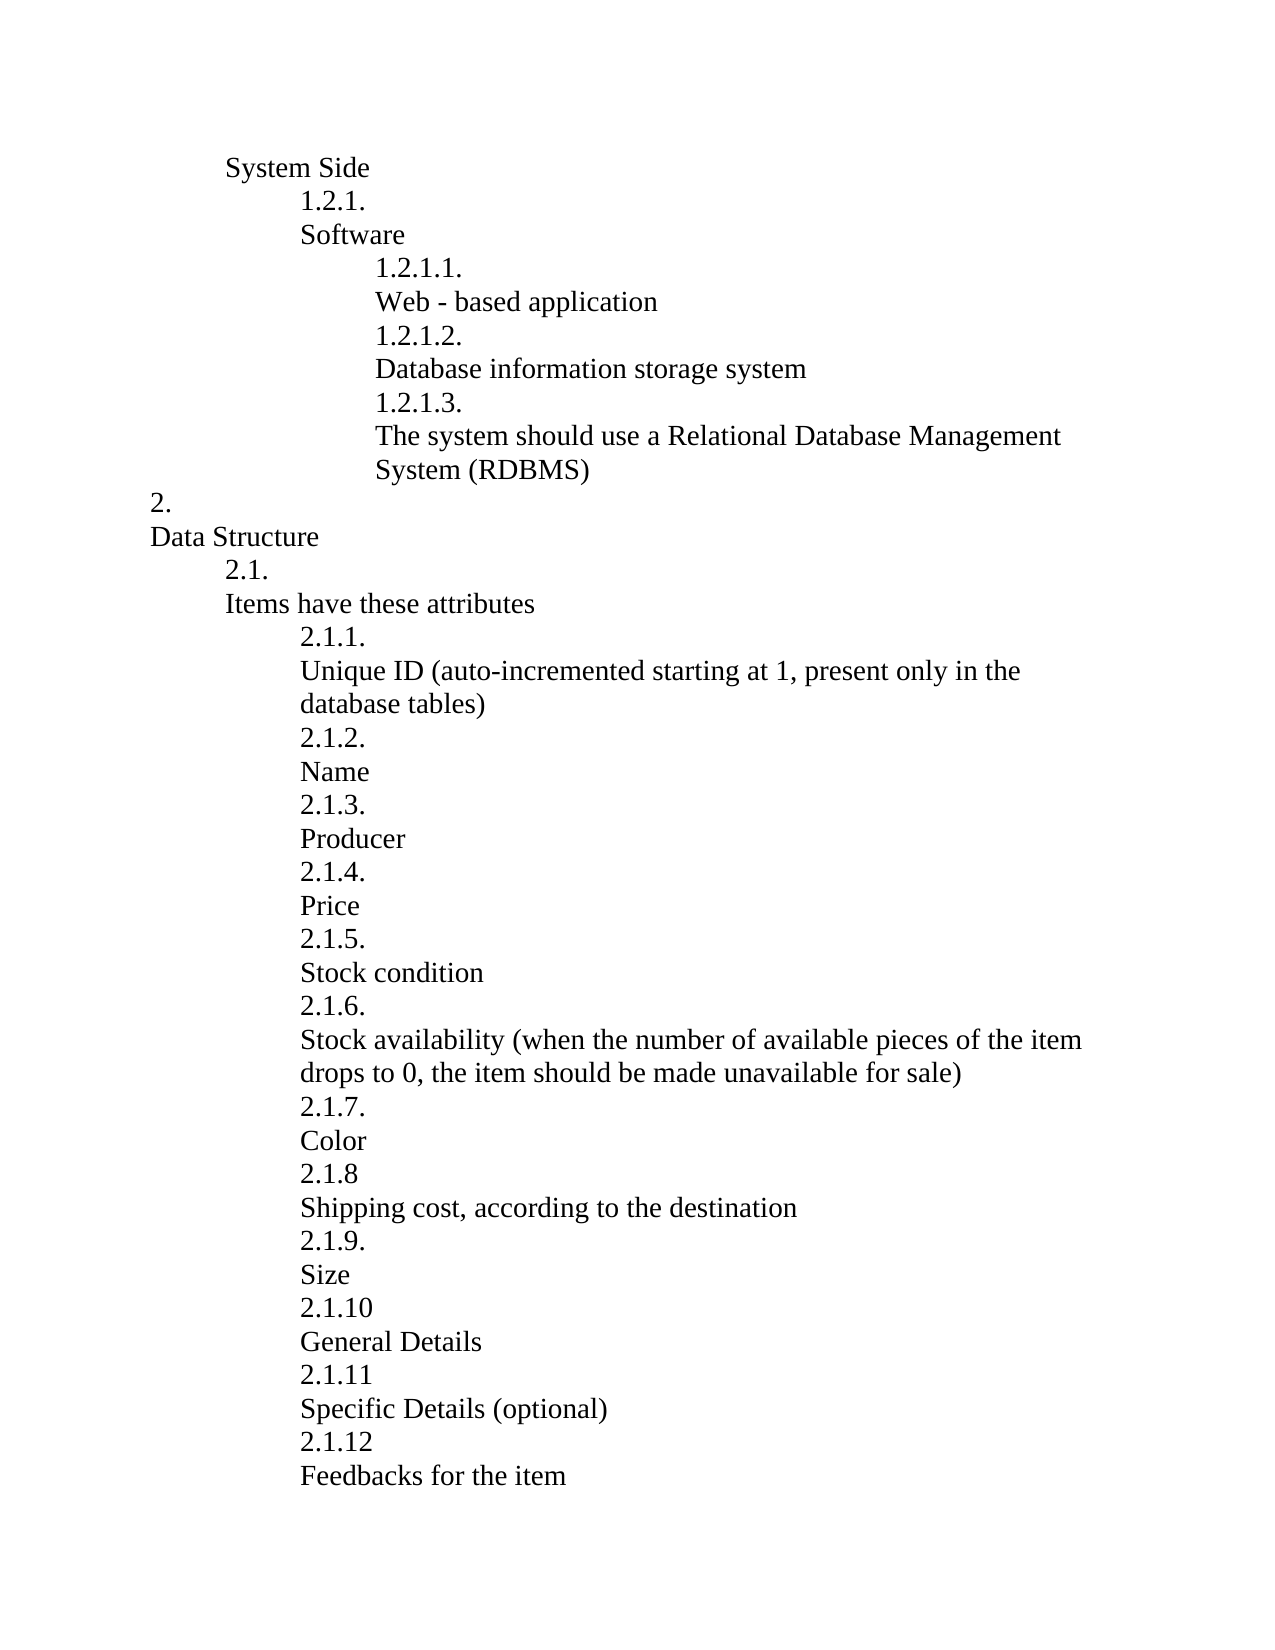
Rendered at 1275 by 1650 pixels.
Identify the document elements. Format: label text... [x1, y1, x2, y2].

text Web - based application [375, 284, 1125, 318]
text 2.1.7. [300, 1089, 1125, 1123]
text Specific Details (optional) [300, 1391, 1125, 1424]
text 1.2.1.2. [375, 318, 1125, 351]
text 2.1.4. [300, 854, 1125, 888]
text Items have these attributes [225, 586, 1125, 619]
text Size [300, 1257, 1125, 1290]
text 1.2.1.3. [375, 385, 1125, 418]
text Software [300, 217, 1125, 251]
text 1.2.1.1. [375, 251, 1125, 284]
text 2.1. [225, 552, 1125, 586]
text Producer [300, 821, 1125, 854]
text The system should use a Relational Database Management System (RDBMS) [375, 418, 1125, 485]
text Color [300, 1123, 1125, 1156]
text 2.1.8 [300, 1156, 1125, 1190]
text 1.2.1. [300, 183, 1125, 217]
text 2.1.10 [300, 1290, 1125, 1324]
text 2.1.6. [300, 988, 1125, 1022]
text 2.1.9. [300, 1223, 1125, 1257]
text Data Structure [150, 519, 1125, 552]
text Database information storage system [375, 351, 1125, 385]
text Stock availability (when the number of available pieces of the item drops to 0, the item should be made unavailable for sale) [300, 1022, 1125, 1089]
text 2.1.1. [300, 619, 1125, 653]
text 2. [150, 485, 1125, 519]
text Unique ID (auto-incremented starting at 1, present only in the database tables) [300, 653, 1125, 720]
text Price [300, 888, 1125, 921]
text Name [300, 754, 1125, 787]
text 2.1.3. [300, 787, 1125, 821]
text Feedbacks for the item [300, 1458, 1125, 1492]
text 2.1.11 [300, 1357, 1125, 1391]
text System Side [225, 150, 1125, 183]
text 2.1.2. [300, 720, 1125, 754]
text General Details [300, 1324, 1125, 1357]
text 2.1.5. [300, 921, 1125, 955]
text 2.1.12 [300, 1424, 1125, 1458]
text Stock condition [300, 955, 1125, 988]
text Shipping cost, according to the destination [300, 1190, 1125, 1223]
